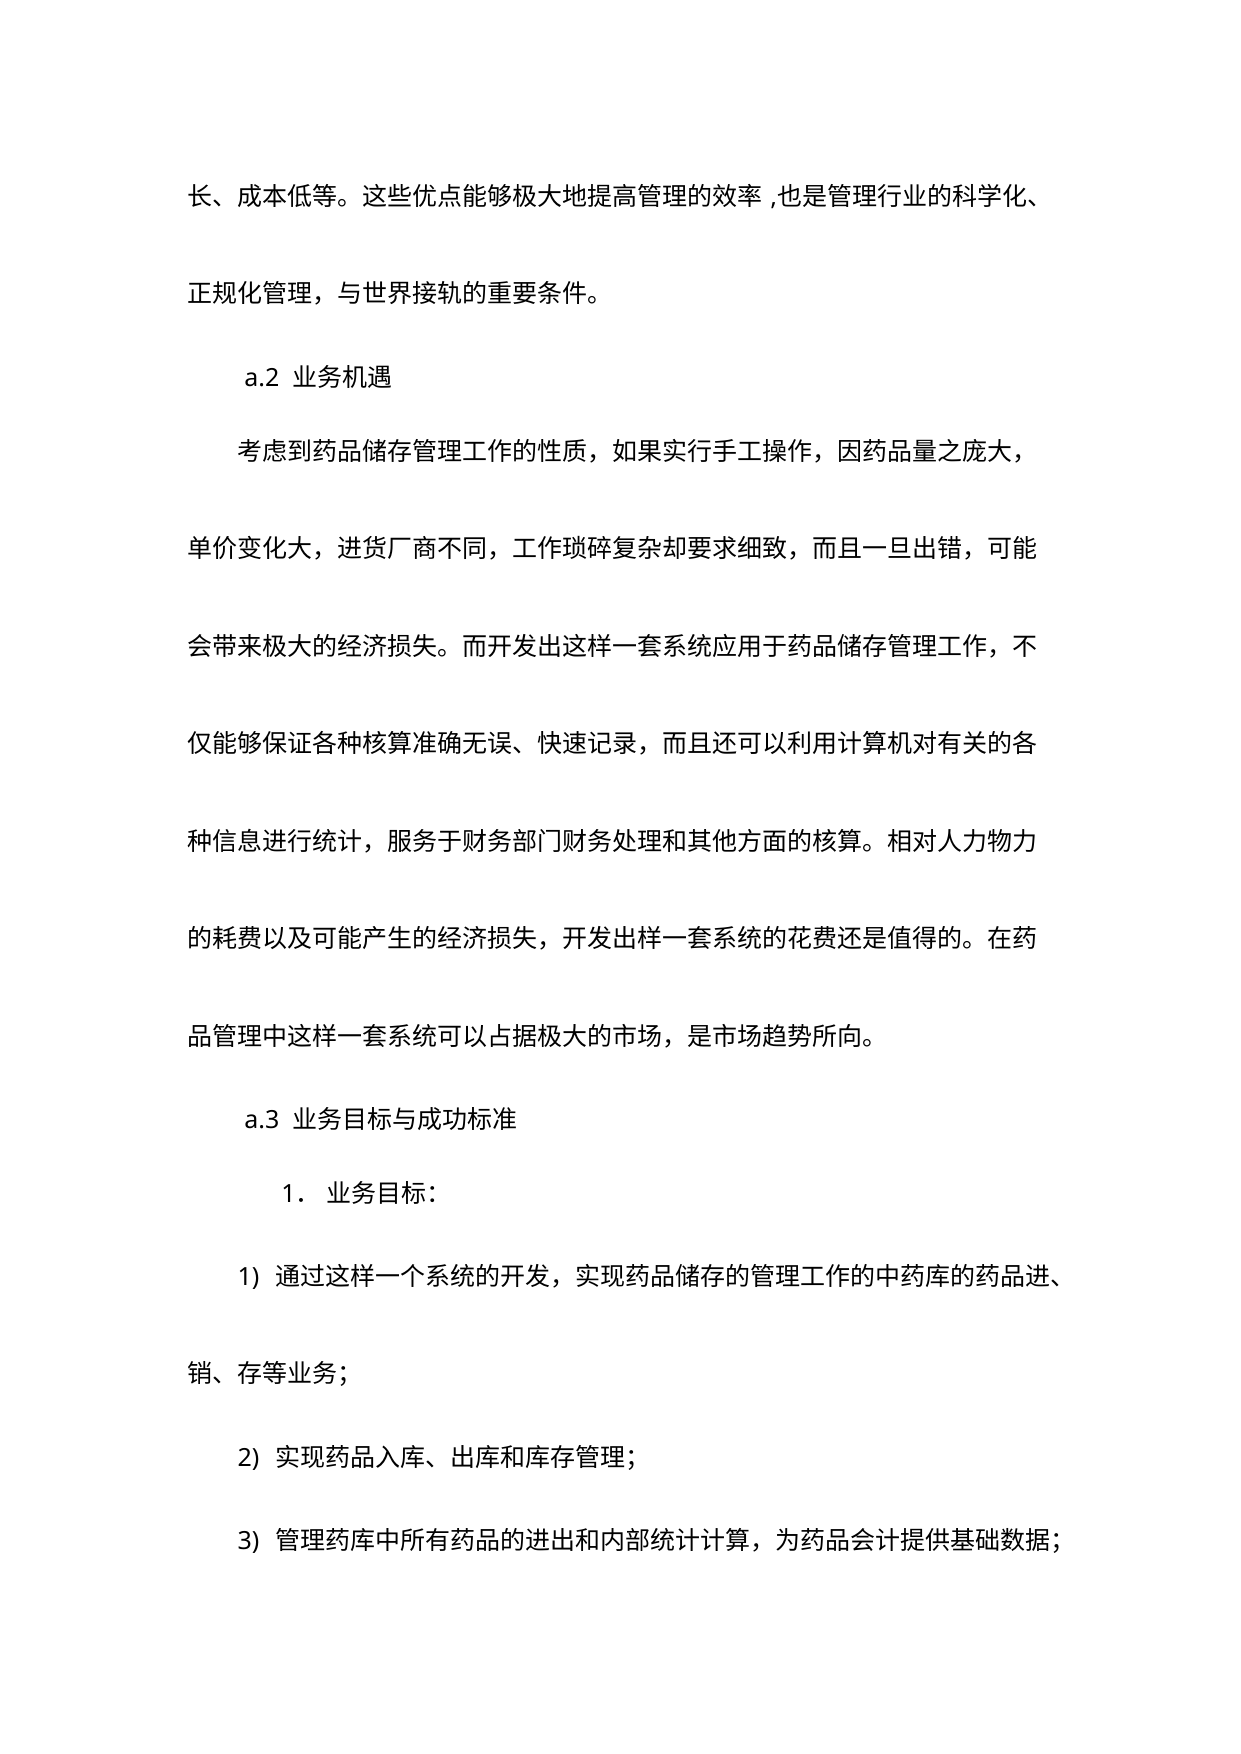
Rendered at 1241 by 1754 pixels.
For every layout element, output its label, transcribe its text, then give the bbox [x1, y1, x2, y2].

list 实现药品入库、出库和库存管理； [187, 1423, 1053, 1488]
text 1． 业务目标： [231, 1159, 1053, 1224]
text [187, 162, 1053, 324]
text a.2 业务机遇 [187, 343, 1053, 408]
list 管理药库中所有药品的进出和内部统计计算，为药品会计提供基础数据； [187, 1506, 1053, 1571]
text a.3 业务目标与成功标准 [187, 1085, 1053, 1150]
text 考虑到药品储存管理工作的性质，如果实行手工操作，因药品量之庞大，单价变化大，进货厂商不同，工作琐碎复杂却要求细致，而且一旦出错，可能会带来极大的经济损失。而开发出这样一套系统应用于药品储存管理工作，不仅能够保证各种核算准确无误、快速记录，而且还可以利用计算机对有关的各种信息进行统计，服务于财务部门财务处理和其他方面的核算。相对人力物力的耗费以及可能产生的经济损失，开发出样一套系统的花费还是值得的。在药品管理中这样一套系统可以占据极大的市场，是市场趋势所向。 [187, 417, 1053, 1067]
list 通过这样一个系统的开发，实现药品储存的管理工作的中药库的药品进、销、存等业务； [187, 1242, 1053, 1404]
